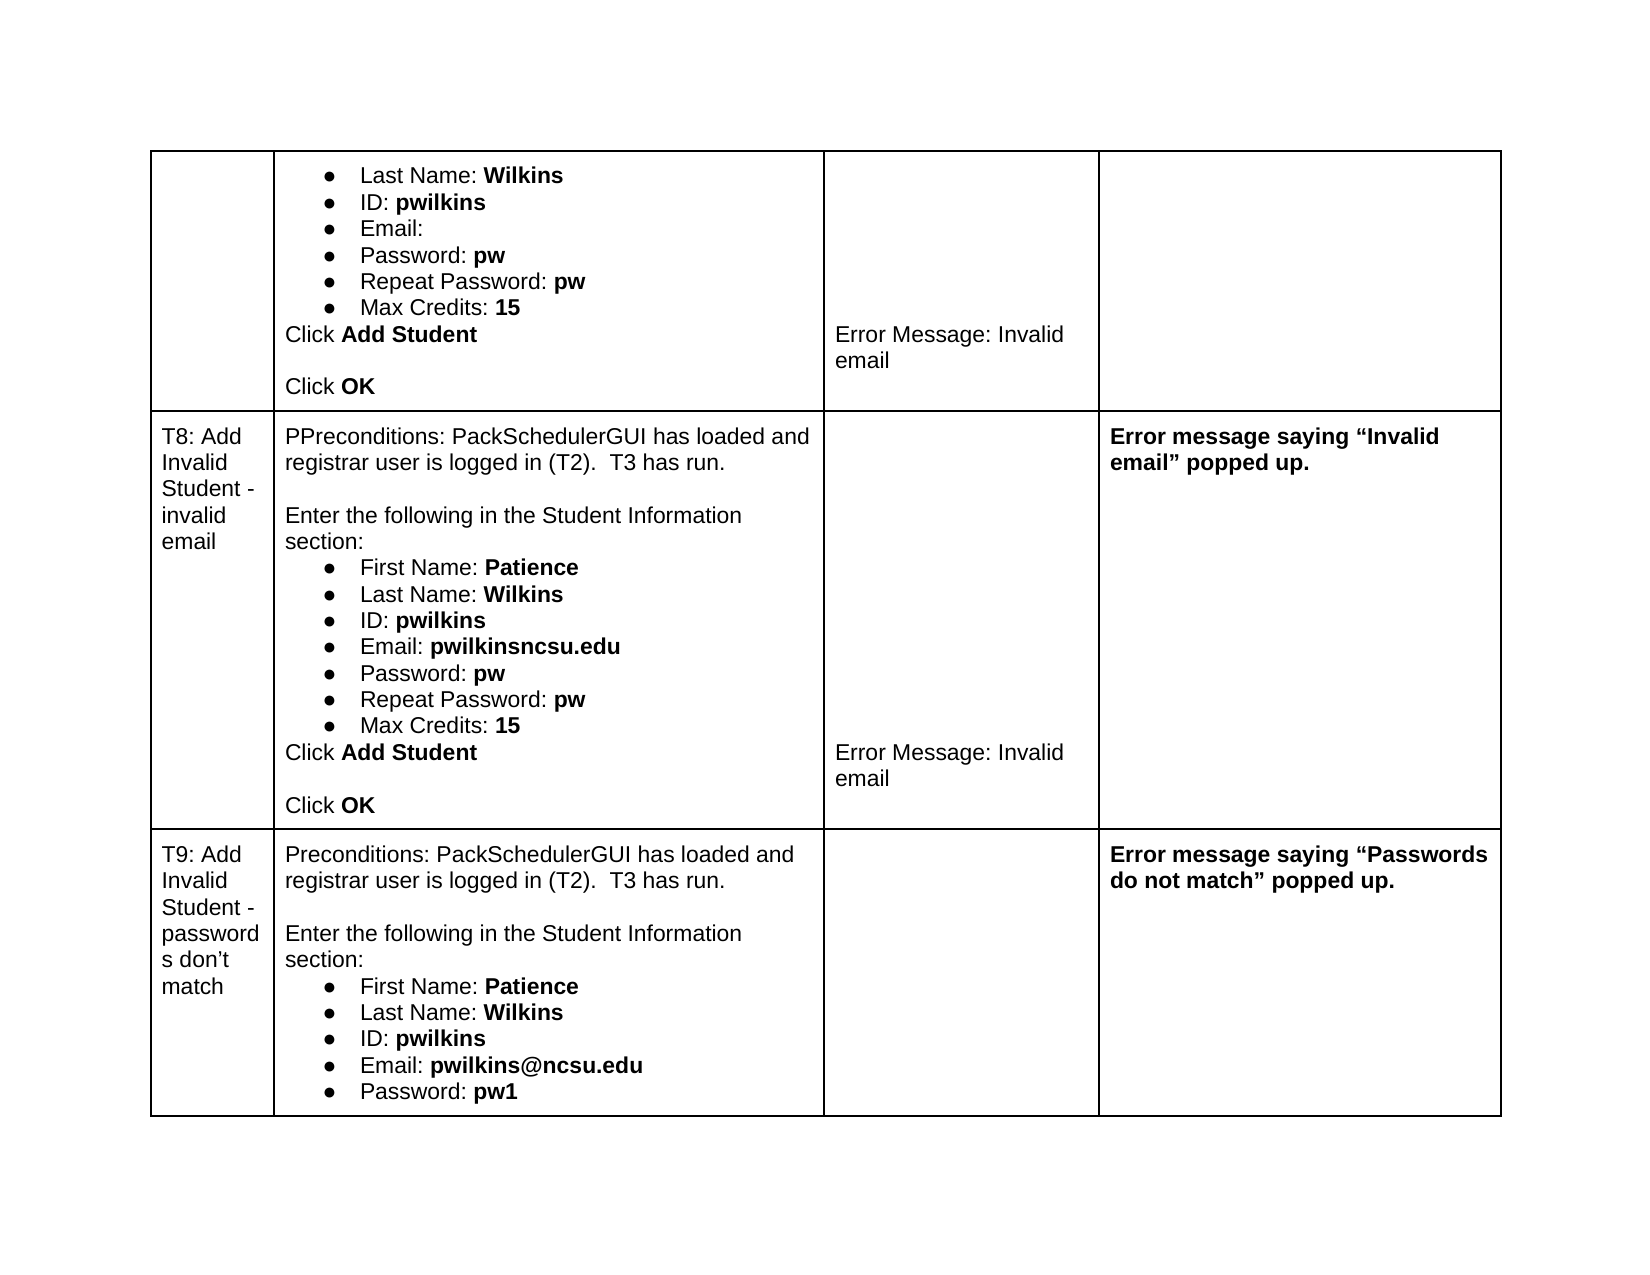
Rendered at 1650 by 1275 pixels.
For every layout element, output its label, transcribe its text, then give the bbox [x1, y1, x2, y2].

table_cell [1100, 152, 1500, 410]
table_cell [1100, 830, 1500, 1115]
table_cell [275, 152, 823, 410]
table_cell Error Message: Invalid email [825, 412, 1098, 828]
table_cell T8: Add Invalid Student - invalid email [152, 412, 273, 828]
table_cell Error message saying “Invalid email” popped up. [1100, 412, 1500, 828]
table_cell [825, 152, 1098, 410]
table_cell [825, 830, 1098, 1115]
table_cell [152, 830, 273, 1115]
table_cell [275, 830, 823, 1115]
table_cell PPreconditions: PackSchedulerGUI has loaded and registrar user is logged in (T2). T3 has run. Enter the following in the Student Information section: First Name: Patience Last Name: Wilkins ID: pwilkins Email: pwilkinsncsu.edu Password: pw Repeat Password: pw Max Credits: 15 Click Add Student Click OK [275, 412, 823, 828]
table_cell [152, 152, 273, 410]
